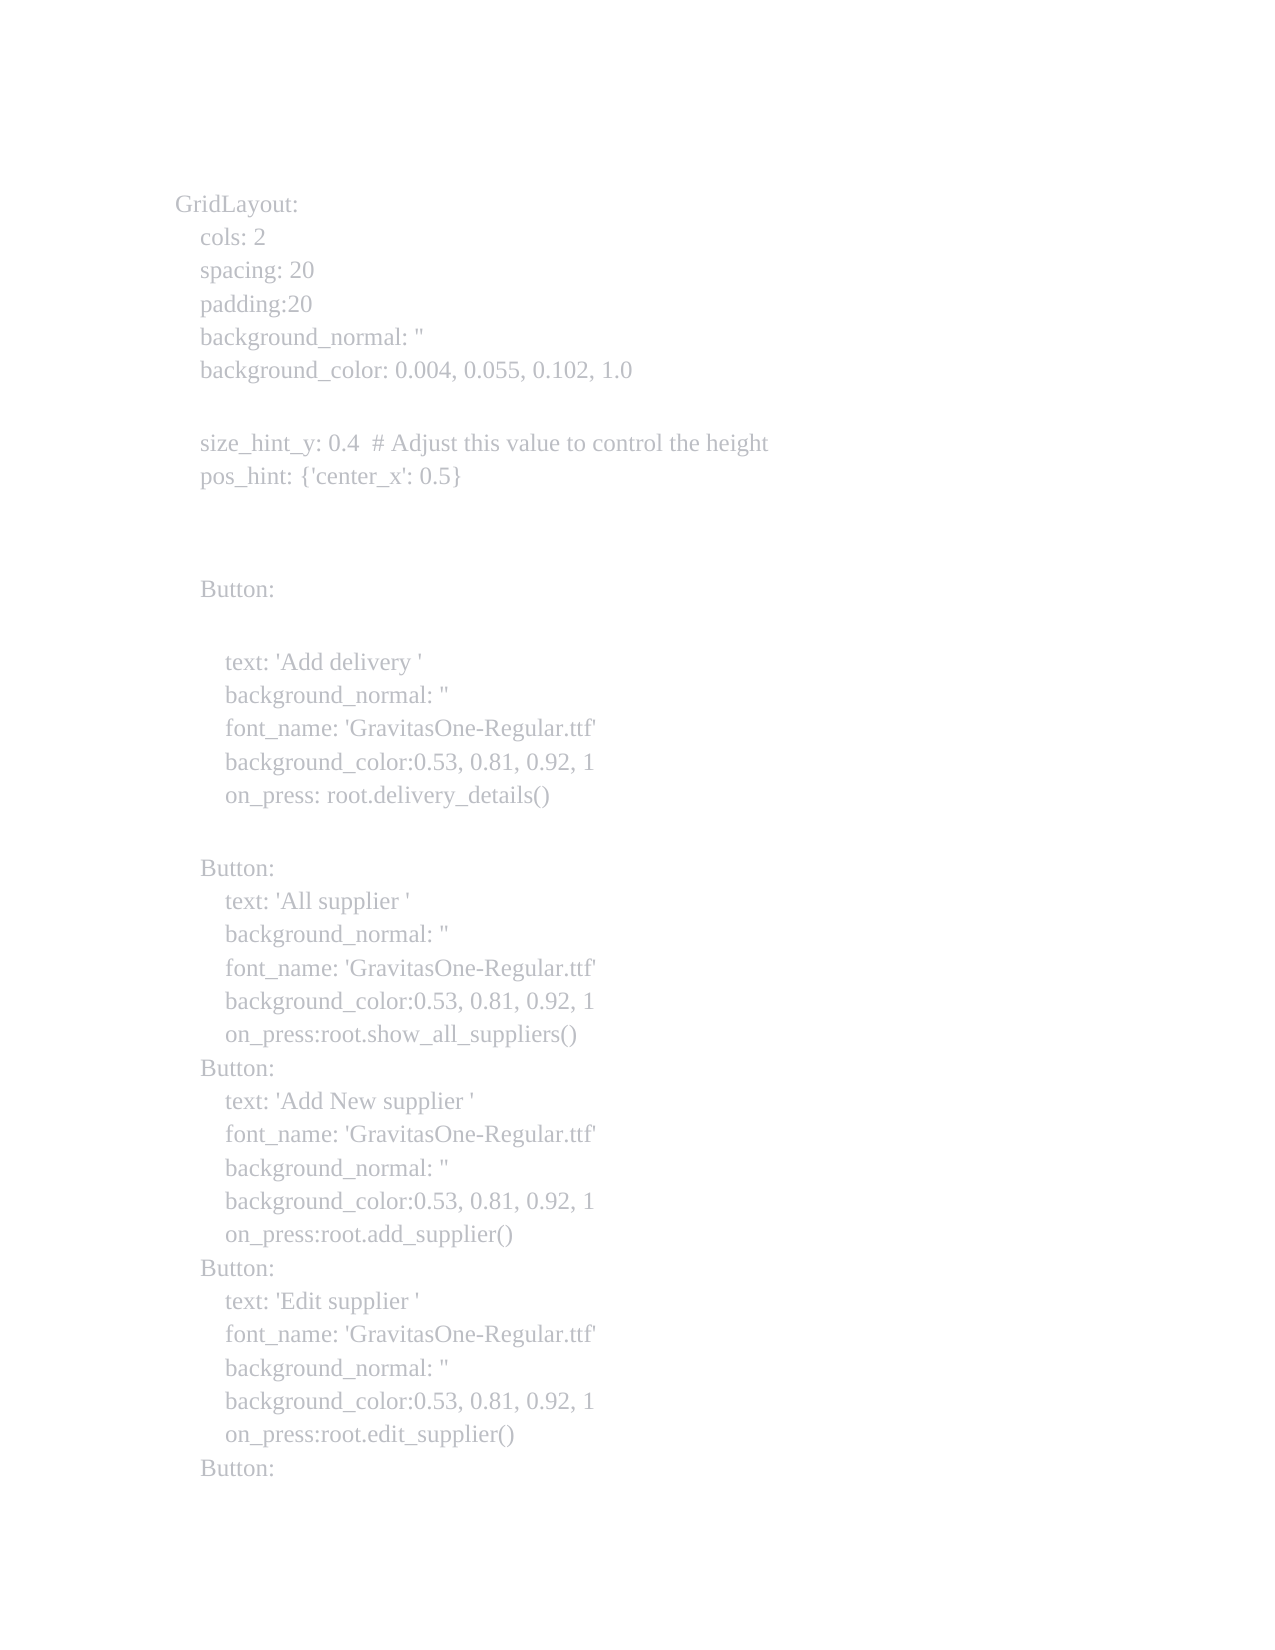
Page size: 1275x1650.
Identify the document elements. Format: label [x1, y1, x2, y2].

text [150, 150, 1125, 1481]
